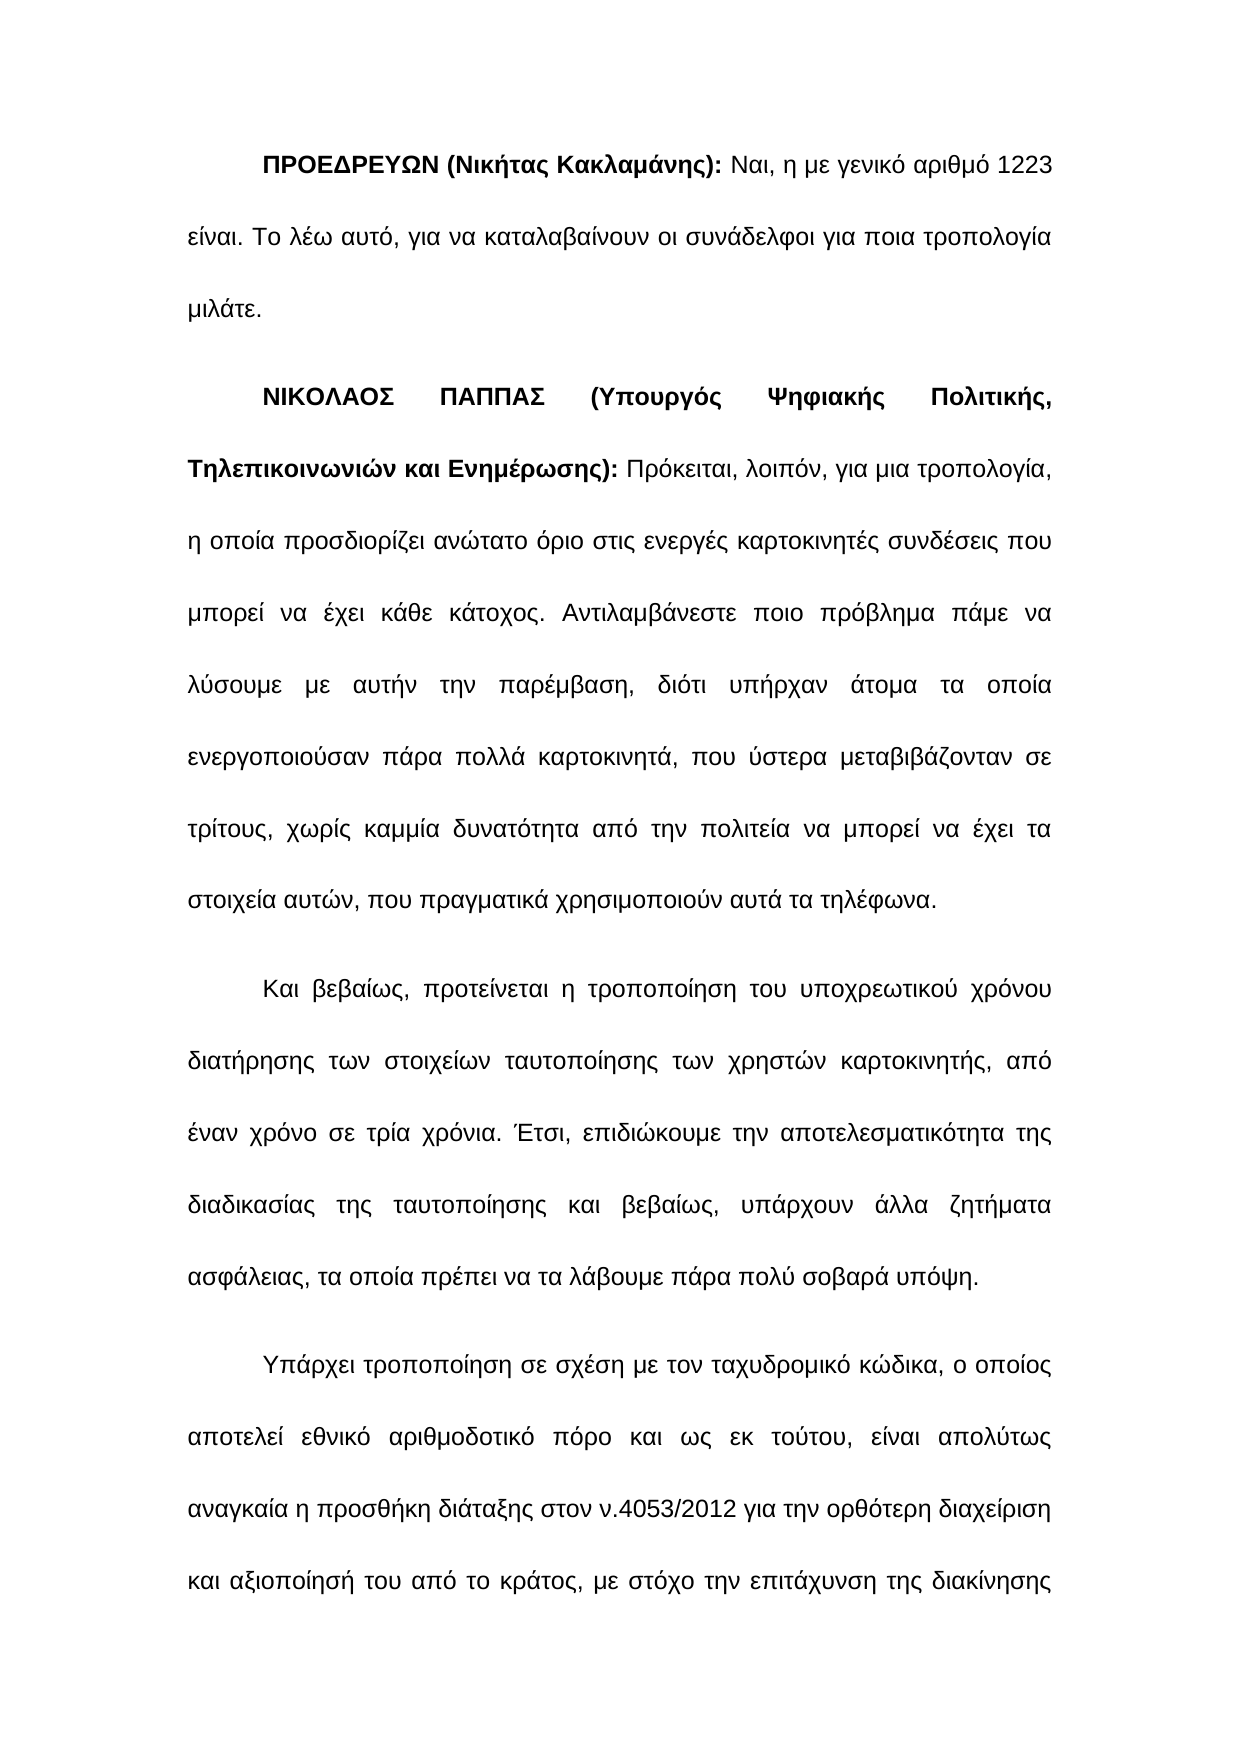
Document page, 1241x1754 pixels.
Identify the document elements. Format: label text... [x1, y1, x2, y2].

text ΠΡΟΕΔΡΕΥΩΝ (Νικήτας Κακλαμάνης): Ναι, η με γενικό αριθμό 1223 είναι. Το λέω αυτό, για να καταλαβαίνουν οι συνάδελφοι για ποια τροπολογία μιλάτε. [187, 150, 1053, 322]
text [187, 1350, 1053, 1594]
text Και βεβαίως, προτείνεται η τροποποίηση του υποχρεωτικού χρόνου διατήρησης των στοιχείων ταυτοποίησης των χρηστών καρτοκινητής, από έναν χρόνο σε τρία χρόνια. Έτσι, επιδιώκουμε την αποτελεσματικότητα της διαδικασίας της ταυτοποίησης και βεβαίως, υπάρχουν άλλα ζητήματα ασφάλειας, τα οποία πρέπει να τα λάβουμε πάρα πολύ σοβαρά υπόψη. [187, 974, 1053, 1290]
text ΝΙΚΟΛΑΟΣ ΠΑΠΠΑΣ (Υπουργός Ψηφιακής Πολιτικής, Τηλεπικοινωνιών και Ενημέρωσης): Πρόκειται, λοιπόν, για μια τροπολογία, η οποία προσδιορίζει ανώτατο όριο στις ενεργές καρτοκινητές συνδέσεις που μπορεί να έχει κάθε κάτοχος. Αντιλαμβάνεστε ποιο πρόβλημα πάμε να λύσουμε με αυτήν την παρέμβαση, διότι υπήρχαν άτομα τα οποία ενεργοποιούσαν πάρα πολλά καρτοκινητά, που ύστερα μεταβιβάζονταν σε τρίτους, χωρίς καμμία δυνατότητα από την πολιτεία να μπορεί να έχει τα στοιχεία αυτών, που πραγματικά χρησιμοποιούν αυτά τα τηλέφωνα. [187, 382, 1053, 914]
